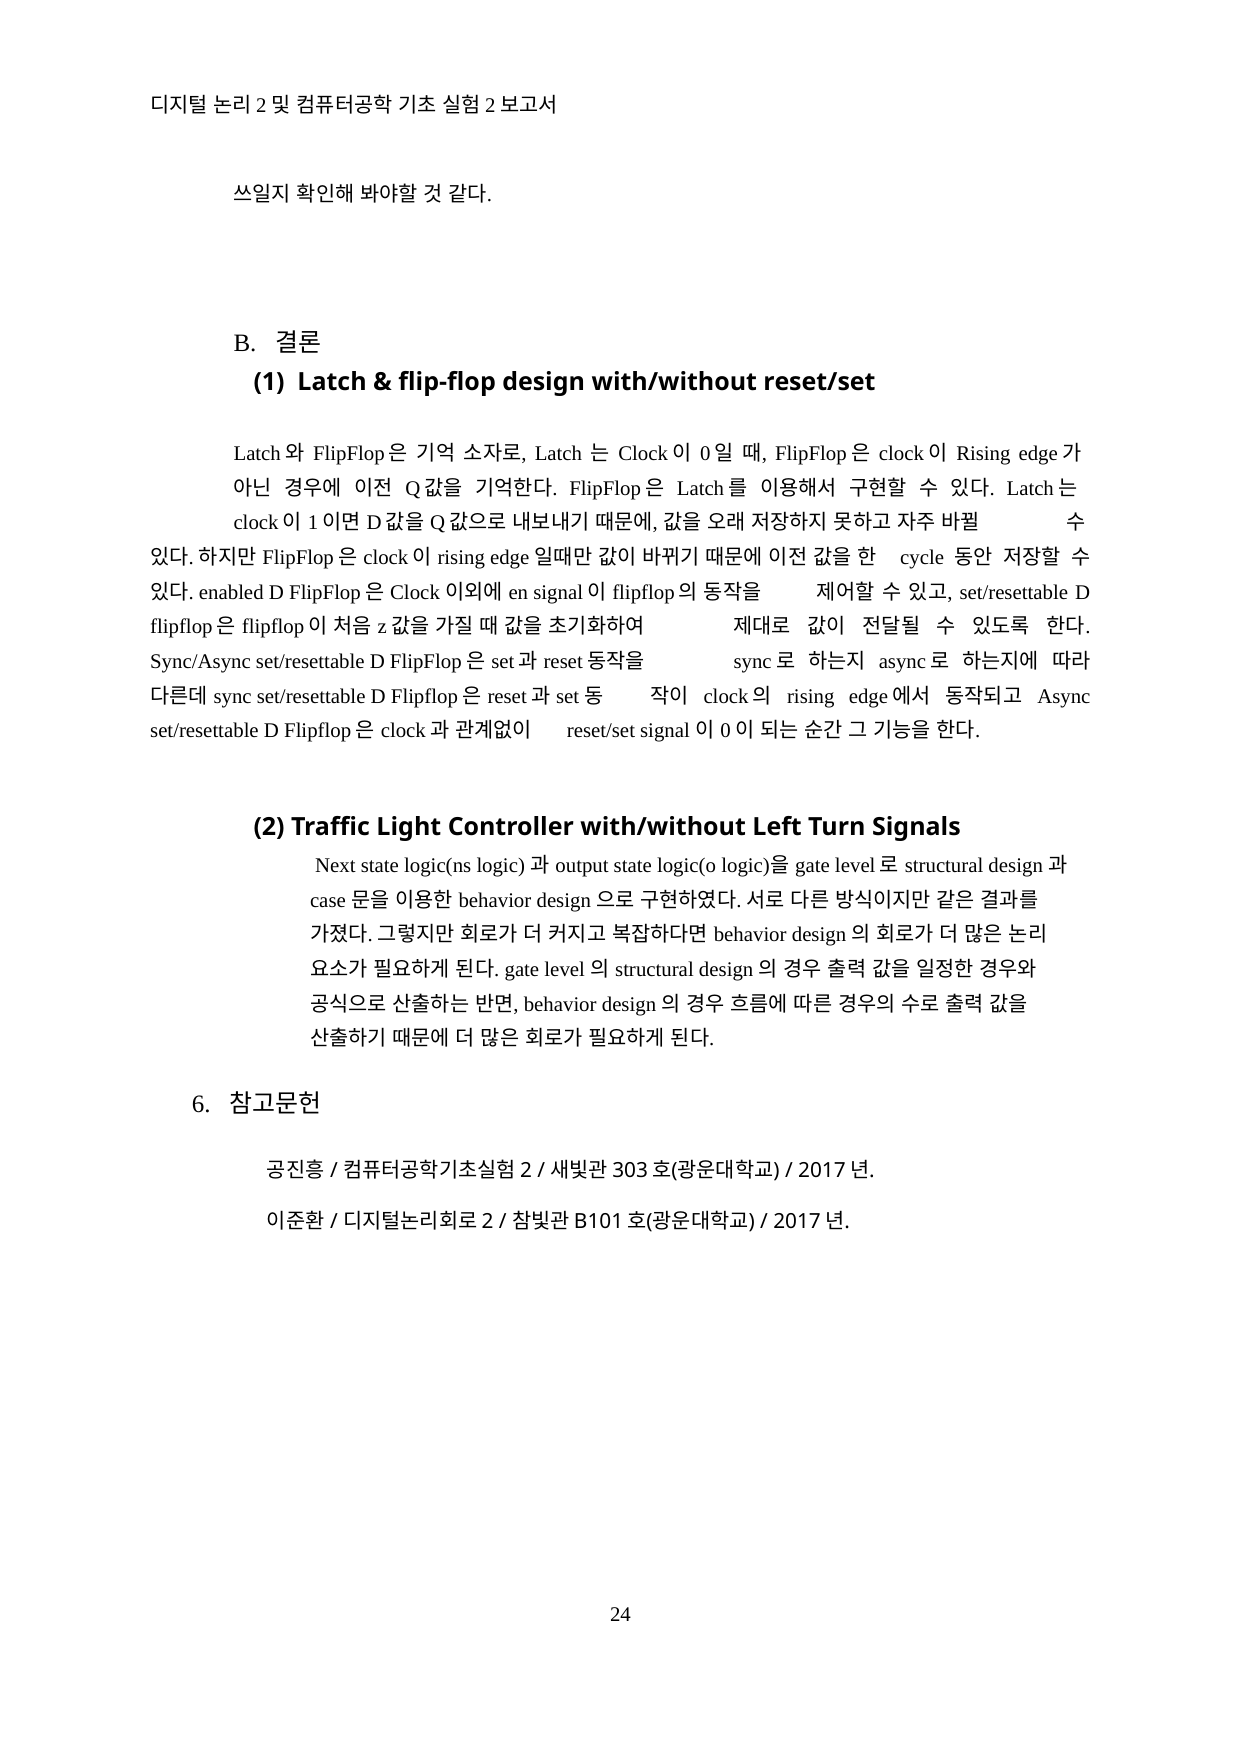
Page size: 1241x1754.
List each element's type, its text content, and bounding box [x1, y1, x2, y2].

list 결론 [233, 322, 1090, 358]
list 이준환 / 디지털논리회로2 / 참빛관B101호(광운대학교) / 2017년. [267, 1204, 1090, 1234]
list 참고문헌 [192, 1084, 1090, 1120]
list Traffic Light Controller with/without Left Turn Signals [253, 809, 1090, 843]
list 공진흥 / 컴퓨터공학기초실험2 / 새빛관303호(광운대학교) / 2017년. [267, 1153, 1090, 1183]
list Next state logic(ns logic) 과 output state logic(o logic)을 gate level로 structural design 과 case 문을 이용한 behavior design 으로 구현하였다. 서로 다른 방식이지만 같은 결과를 가졌다. 그렇지만 회로가 더 커지고 복잡하다면 behavior design 의 회로가 더 많은 논리 요소가 필요하게 된다. gate level 의 structural design 의 경우 출력 값을 일정한 경우와 공식으로 산출하는 반면, behavior design 의 경우 흐름에 따른 경우의 수로 출력 값을 산출하기 때문에 더 많은 회로가 필요하게 된다. [310, 848, 1090, 1052]
text Latch와 FlipFlop은 기억 소자로, Latch 는 Clock이 0일 때, FlipFlop은 clock이 Rising edge가 아닌 경우에 이전 Q값을 기억한다. FlipFlop은 Latch를 이용해서 구현할 수 있다. Latch는 clock이 1이면 D값을 Q값으로 내보내기 때문에, 값을 오래 저장하지 못하고 자주 바뀔 수 있다. 하지만 FlipFlop은 clock이 rising edge 일때만 값이 바뀌기 때문에 이전 값을 한 cycle 동안 저장할 수 있다. enabled D FlipFlop은 Clock 이외에 en signal이 flipflop의 동작을 제어할 수 있고, set/resettable D flipflop은 flipflop이 처음 z값을 가질 때 값을 초기화하여 제대로 값이 전달될 수 있도록 한다. Sync/Async set/resettable D FlipFlop은 set과 reset동작을 sync로 하는지 async로 하는지에 따라 다른데 sync set/resettable D Flipflop은 reset과 set 동 작이 clock의 rising edge에서 동작되고 Async set/resettable D Flipflop은 clock과 관계없이 reset/set signal 이 0이 되는 순간 그 기능을 한다. [150, 436, 1090, 744]
list Latch & flip-flop design with/without reset/set [253, 364, 1090, 398]
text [233, 177, 1090, 207]
